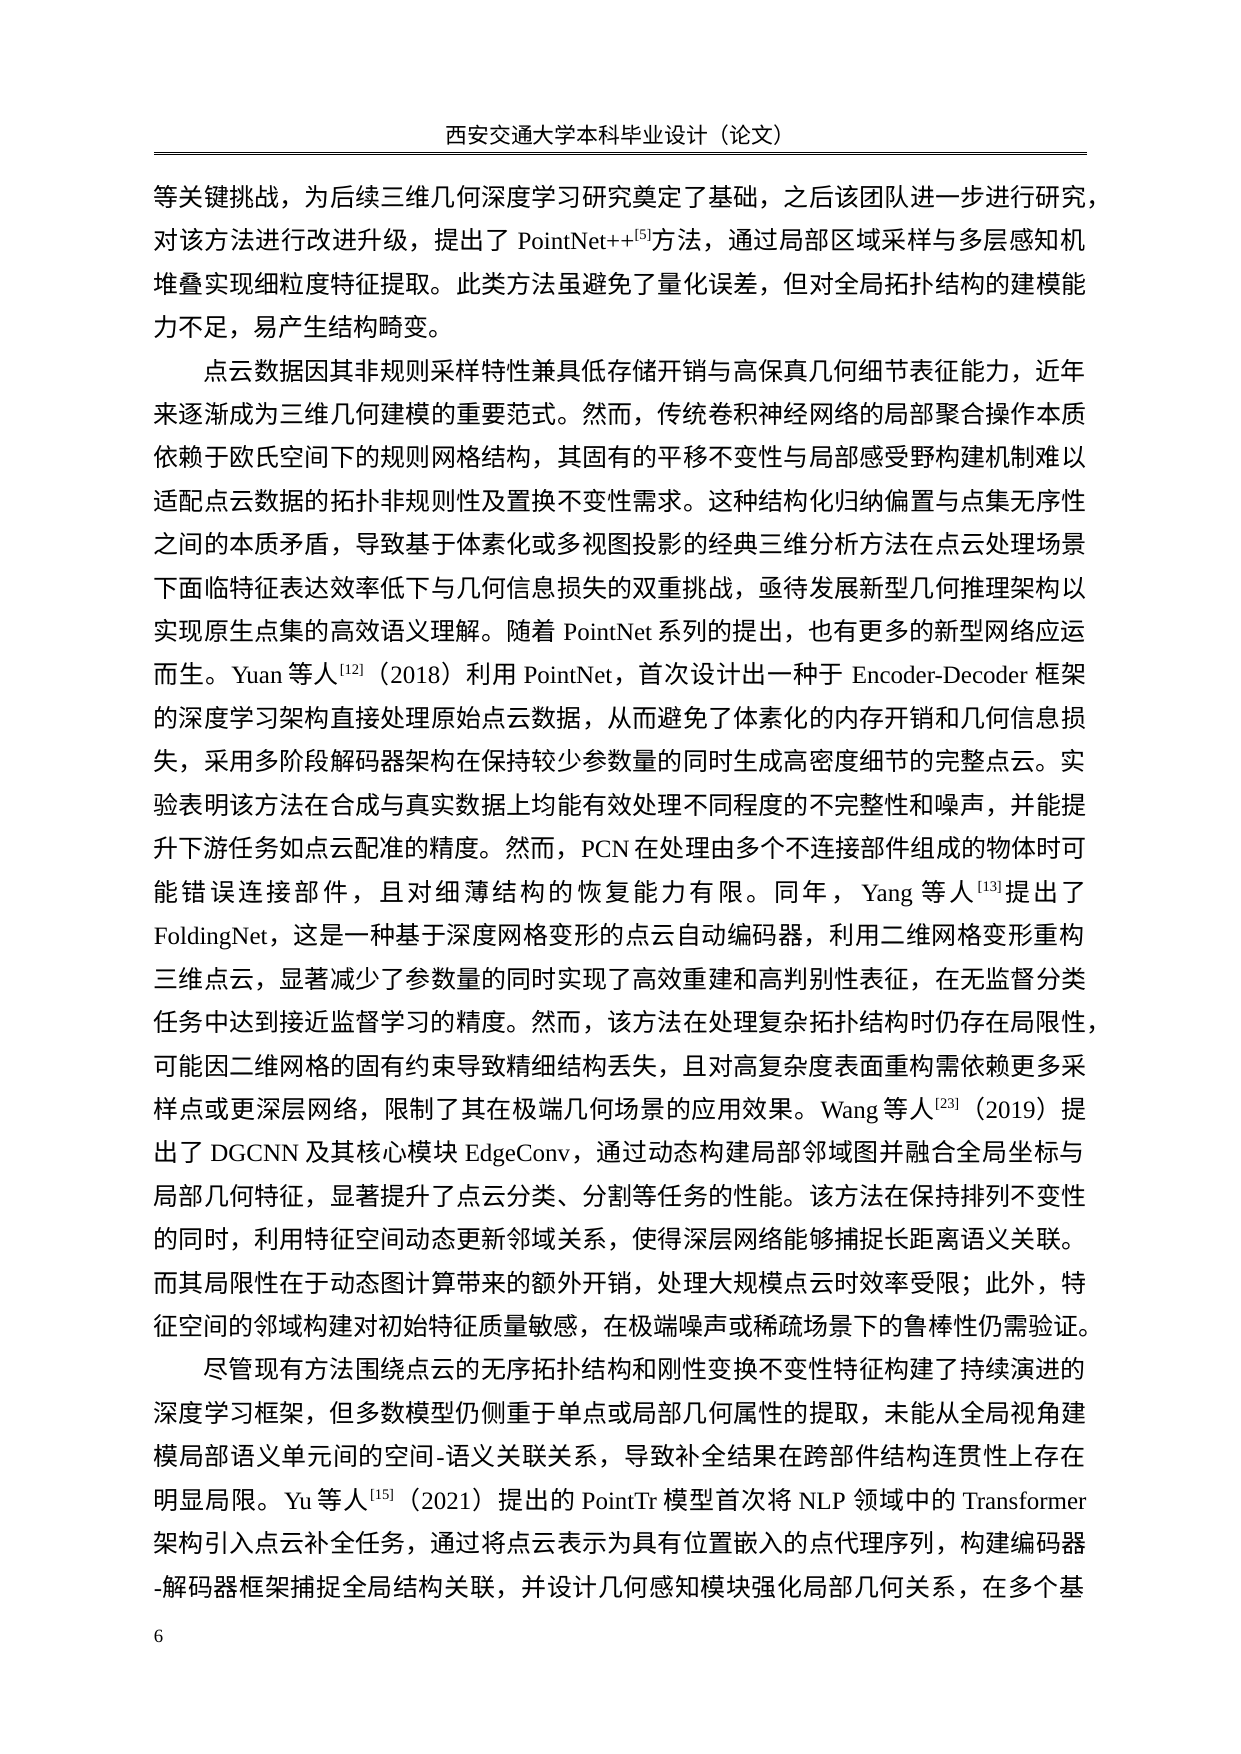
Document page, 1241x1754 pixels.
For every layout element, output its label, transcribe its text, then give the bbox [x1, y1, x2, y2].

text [153, 1350, 1087, 1603]
text 点云数据因其非规则采样特性兼具低存储开销与高保真几何细节表征能力，近年来逐渐成为三维几何建模的重要范式。然而，传统卷积神经网络的局部聚合操作本质依赖于欧氏空间下的规则网格结构，其固有的平移不变性与局部感受野构建机制难以适配点云数据的拓扑非规则性及置换不变性需求。这种结构化归纳偏置与点集无序性之间的本质矛盾，导致基于体素化或多视图投影的经典三维分析方法在点云处理场景下面临特征表达效率低下与几何信息损失的双重挑战，亟待发展新型几何推理架构以实现原生点集的高效语义理解。随着PointNet系列的提出，也有更多的新型网络应运而生。Yuan等人[12]（2018）利用PointNet，首次设计出一种于 Encoder-Decoder 框架的深度学习架构直接处理原始点云数据，从而避免了体素化的内存开销和几何信息损失，采用多阶段解码器架构在保持较少参数量的同时生成高密度细节的完整点云。实验表明该方法在合成与真实数据上均能有效处理不同程度的不完整性和噪声，并能提升下游任务如点云配准的精度。然而，PCN在处理由多个不连接部件组成的物体时可能错误连接部件，且对细薄结构的恢复能力有限。同年，Yang等人[13]提出了FoldingNet，这是一种基于深度网格变形的点云自动编码器，利用二维网格变形重构三维点云，显著减少了参数量的同时实现了高效重建和高判别性表征，在无监督分类任务中达到接近监督学习的精度。然而，该方法在处理复杂拓扑结构时仍存在局限性，可能因二维网格的固有约束导致精细结构丢失，且对高复杂度表面重构需依赖更多采样点或更深层网络，限制了其在极端几何场景的应用效果。Wang等人[23]（2019）提出了DGCNN及其核心模块EdgeConv，通过动态构建局部邻域图并融合全局坐标与局部几何特征，显著提升了点云分类、分割等任务的性能。该方法在保持排列不变性的同时，利用特征空间动态更新邻域关系，使得深层网络能够捕捉长距离语义关联。而其局限性在于动态图计算带来的额外开销，处理大规模点云时效率受限；此外，特征空间的邻域构建对初始特征质量敏感，在极端噪声或稀疏场景下的鲁棒性仍需验证。 [153, 351, 1087, 1343]
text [153, 177, 1087, 344]
